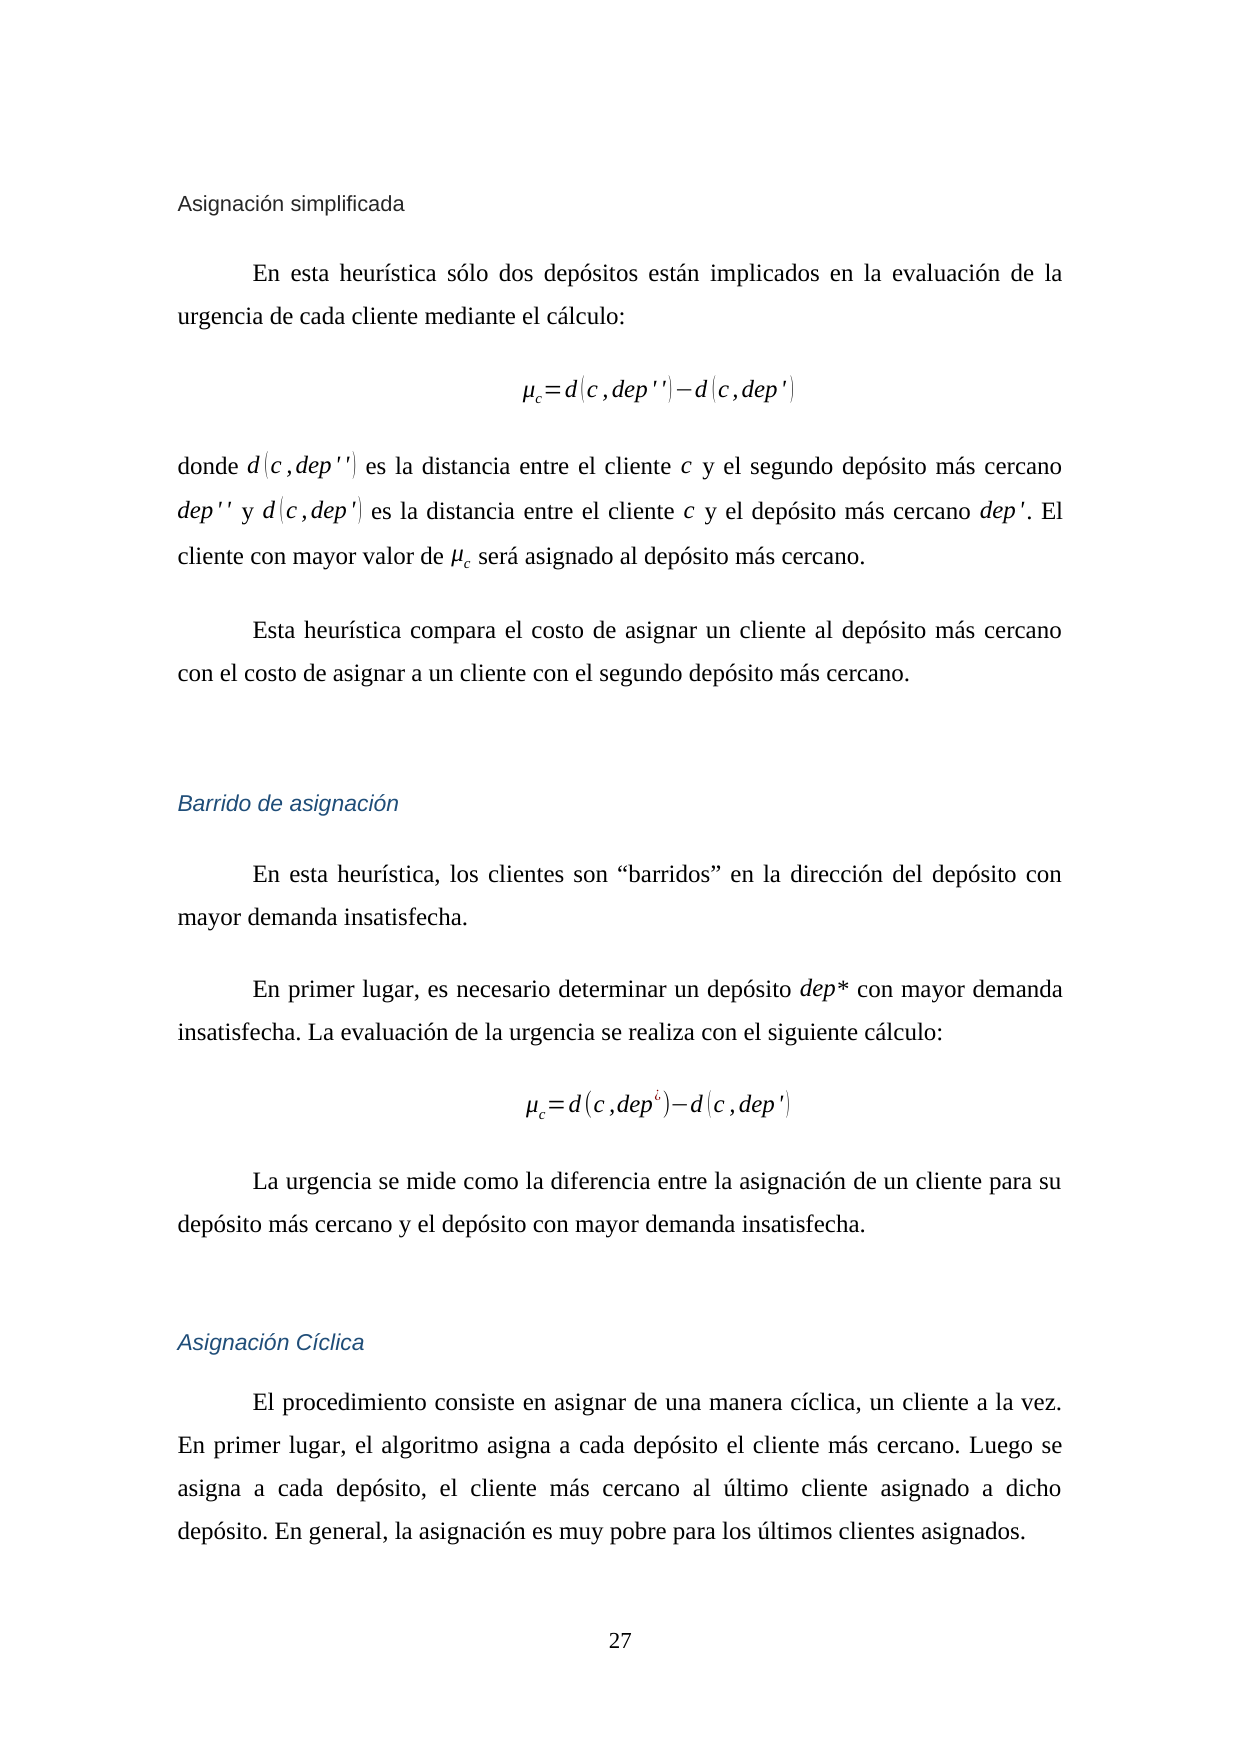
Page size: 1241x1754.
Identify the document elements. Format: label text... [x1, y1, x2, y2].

list La urgencia se mide como la diferencia entre la asignación de un cliente para su depósito más cercano y el depósito con mayor demanda insatisfecha. [177, 1166, 1063, 1238]
subtitle Asignación Cíclica [177, 1329, 1063, 1355]
subtitle Asignación simplificada [177, 191, 1063, 216]
list En primer lugar, es necesario determinar un depósito * con mayor demanda insatisfecha. La evaluación de la urgencia se realiza con el siguiente cálculo: [177, 974, 1063, 1046]
list donde es la distancia entre el cliente y el segundo depósito más cercano y es la distancia entre el cliente y el depósito más cercano . El cliente con mayor valor de será asignado al depósito más cercano. [177, 450, 1063, 571]
list En esta heurística sólo dos depósitos están implicados en la evaluación de la urgencia de cada cliente mediante el cálculo: [177, 258, 1063, 330]
list En esta heurística, los clientes son “barridos” en la dirección del depósito con mayor demanda insatisfecha. [177, 859, 1063, 931]
list El procedimiento consiste en asignar de una manera cíclica, un cliente a la vez. En primer lugar, el algoritmo asigna a cada depósito el cliente más cercano. Luego se asigna a cada depósito, el cliente más cercano al último cliente asignado a dicho depósito. En general, la asignación es muy pobre para los últimos clientes asignados. [177, 1387, 1063, 1545]
list Esta heurística compara el costo de asignar un cliente al depósito más cercano con el costo de asignar a un cliente con el segundo depósito más cercano. [177, 615, 1063, 687]
subtitle Barrido de asignación [177, 790, 1063, 816]
